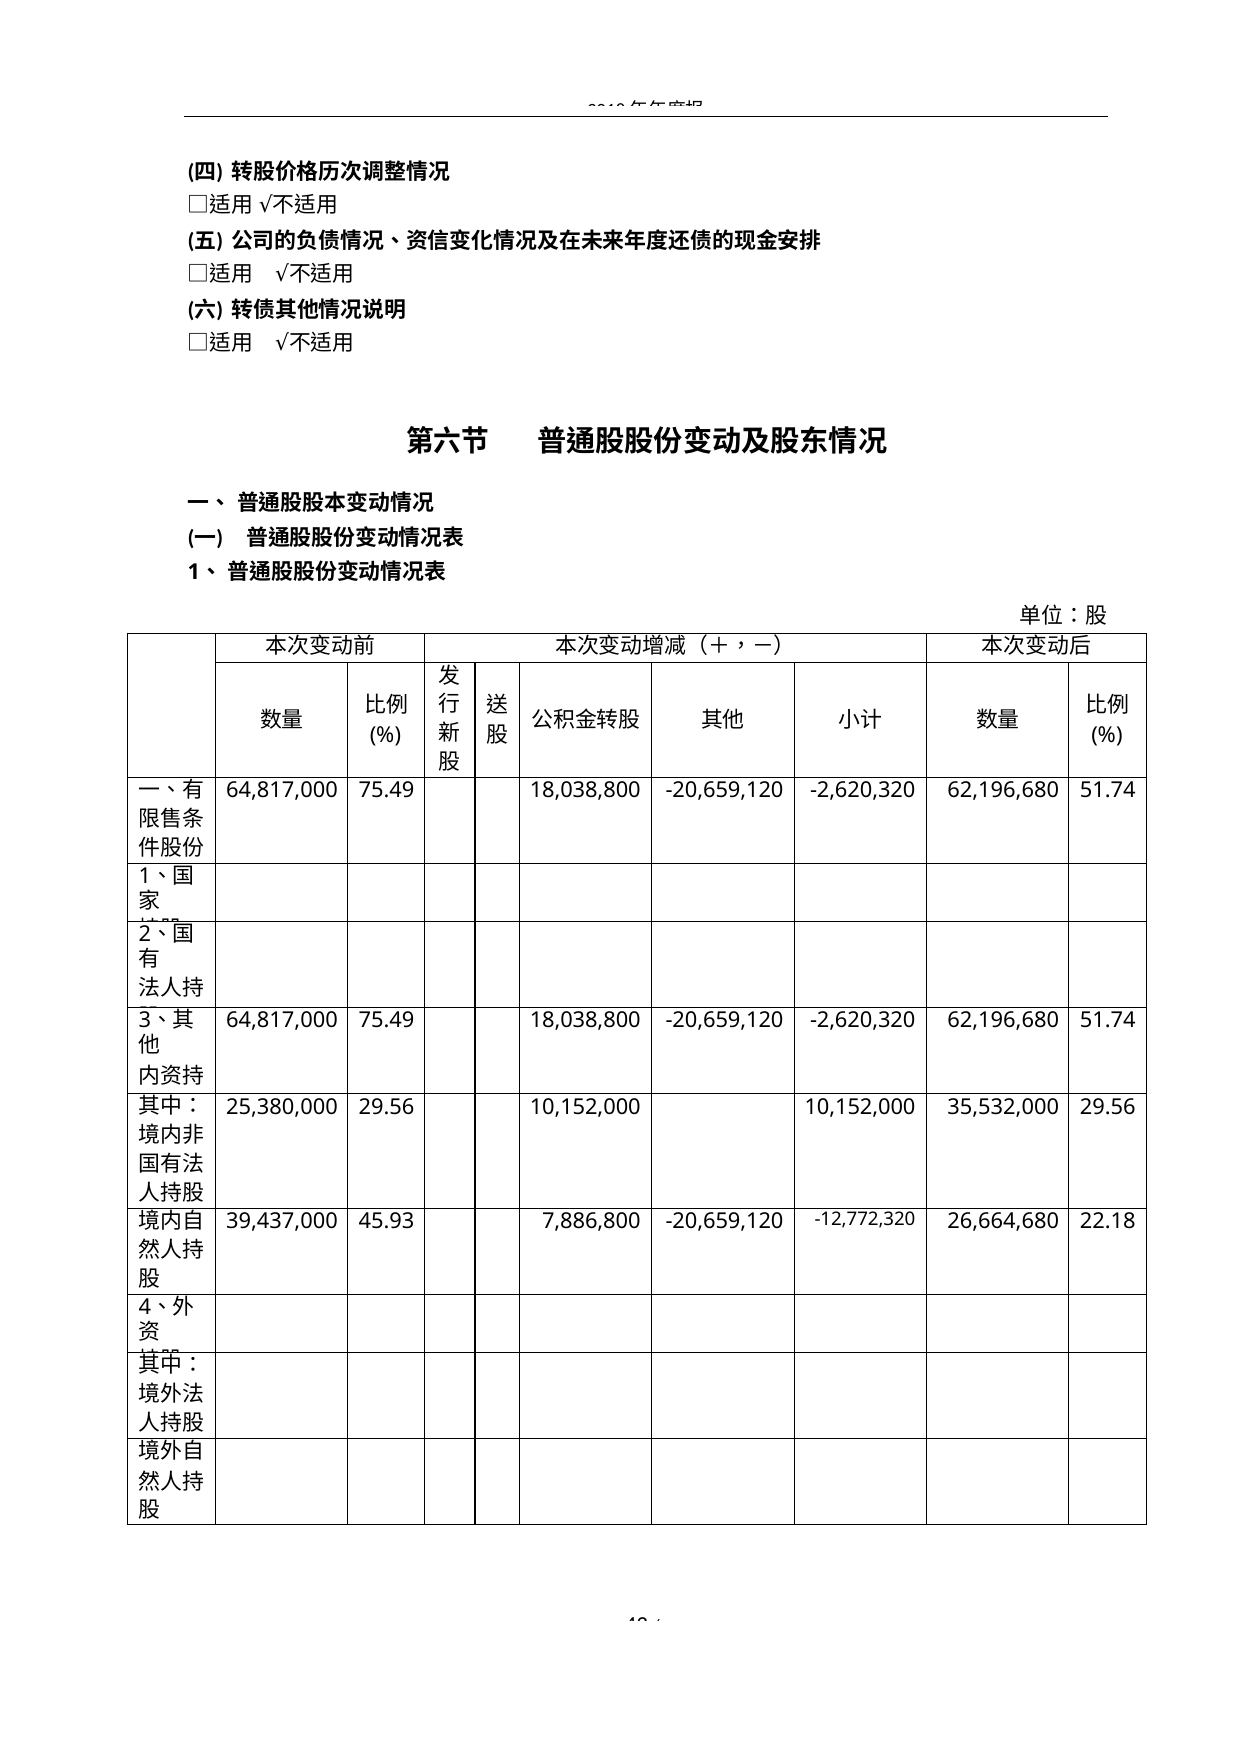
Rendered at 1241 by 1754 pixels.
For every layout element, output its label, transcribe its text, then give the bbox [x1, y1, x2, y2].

text 单位：股 [1019, 600, 1159, 629]
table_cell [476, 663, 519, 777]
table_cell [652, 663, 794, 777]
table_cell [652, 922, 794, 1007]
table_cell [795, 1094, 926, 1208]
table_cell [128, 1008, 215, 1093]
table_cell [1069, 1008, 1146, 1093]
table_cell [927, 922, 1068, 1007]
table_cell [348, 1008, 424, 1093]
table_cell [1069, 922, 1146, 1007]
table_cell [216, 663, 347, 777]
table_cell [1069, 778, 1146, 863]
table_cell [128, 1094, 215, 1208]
subtitle 一、 普通股股本变动情况 (一) 普通股股份变动情况表 1、 普通股股份变动情况表 [187, 487, 466, 585]
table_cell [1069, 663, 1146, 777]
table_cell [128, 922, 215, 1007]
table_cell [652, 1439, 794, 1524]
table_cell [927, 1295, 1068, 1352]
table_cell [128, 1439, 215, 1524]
subtitle (六) 转债其他情况说明 [187, 294, 1159, 324]
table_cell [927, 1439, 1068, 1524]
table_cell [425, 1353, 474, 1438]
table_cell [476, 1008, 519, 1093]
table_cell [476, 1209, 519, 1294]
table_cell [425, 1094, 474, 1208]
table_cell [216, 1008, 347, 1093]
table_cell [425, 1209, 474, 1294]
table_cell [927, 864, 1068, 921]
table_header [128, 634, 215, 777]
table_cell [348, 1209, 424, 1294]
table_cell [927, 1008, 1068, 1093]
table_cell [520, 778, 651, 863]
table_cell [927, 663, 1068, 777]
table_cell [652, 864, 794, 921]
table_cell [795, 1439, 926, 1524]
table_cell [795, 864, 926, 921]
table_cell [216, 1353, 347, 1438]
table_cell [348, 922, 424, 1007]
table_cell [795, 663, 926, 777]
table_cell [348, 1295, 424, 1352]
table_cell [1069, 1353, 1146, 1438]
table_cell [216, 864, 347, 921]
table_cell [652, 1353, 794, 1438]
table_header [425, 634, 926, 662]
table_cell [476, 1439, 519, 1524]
subtitle (四) 转股价格历次调整情况 [187, 156, 1159, 186]
text □适用 √不适用 [187, 258, 1159, 288]
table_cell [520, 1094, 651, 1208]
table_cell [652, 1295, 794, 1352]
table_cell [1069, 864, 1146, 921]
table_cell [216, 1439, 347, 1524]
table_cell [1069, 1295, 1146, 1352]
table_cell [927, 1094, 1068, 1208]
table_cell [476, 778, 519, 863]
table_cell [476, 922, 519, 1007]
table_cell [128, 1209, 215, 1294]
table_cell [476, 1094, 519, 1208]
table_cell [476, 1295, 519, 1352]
subtitle 第六节 普通股股份变动及股东情况 [406, 420, 1159, 460]
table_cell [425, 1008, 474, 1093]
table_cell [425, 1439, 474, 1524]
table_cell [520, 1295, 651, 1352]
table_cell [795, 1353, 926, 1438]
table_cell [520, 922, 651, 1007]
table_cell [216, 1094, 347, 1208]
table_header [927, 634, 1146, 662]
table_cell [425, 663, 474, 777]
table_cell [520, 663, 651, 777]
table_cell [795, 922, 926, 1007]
text □适用 √不适用 [187, 327, 1159, 357]
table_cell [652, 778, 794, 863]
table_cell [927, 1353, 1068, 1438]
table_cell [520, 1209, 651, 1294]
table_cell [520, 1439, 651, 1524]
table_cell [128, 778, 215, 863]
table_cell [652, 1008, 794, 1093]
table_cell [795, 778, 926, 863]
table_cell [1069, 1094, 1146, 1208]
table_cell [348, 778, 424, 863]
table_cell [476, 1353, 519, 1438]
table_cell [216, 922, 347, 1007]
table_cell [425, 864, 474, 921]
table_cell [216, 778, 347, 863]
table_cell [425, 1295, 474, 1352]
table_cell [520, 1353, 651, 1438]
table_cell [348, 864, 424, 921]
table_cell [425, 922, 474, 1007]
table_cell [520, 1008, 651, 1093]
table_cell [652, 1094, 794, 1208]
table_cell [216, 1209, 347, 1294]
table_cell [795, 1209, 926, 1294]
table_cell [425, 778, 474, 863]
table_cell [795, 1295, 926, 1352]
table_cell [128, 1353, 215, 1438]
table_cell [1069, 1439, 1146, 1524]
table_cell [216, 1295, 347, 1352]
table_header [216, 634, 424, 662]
subtitle (五) 公司的负债情况、资信变化情况及在未来年度还债的现金安排 [187, 225, 1159, 255]
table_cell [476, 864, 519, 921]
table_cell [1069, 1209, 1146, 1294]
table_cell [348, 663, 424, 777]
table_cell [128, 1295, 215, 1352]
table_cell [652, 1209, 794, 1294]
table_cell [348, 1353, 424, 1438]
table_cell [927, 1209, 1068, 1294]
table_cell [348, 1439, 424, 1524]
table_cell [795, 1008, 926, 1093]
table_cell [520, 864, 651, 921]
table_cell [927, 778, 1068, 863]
text □适用 √不适用 [187, 189, 1159, 219]
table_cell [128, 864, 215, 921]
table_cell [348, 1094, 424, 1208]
